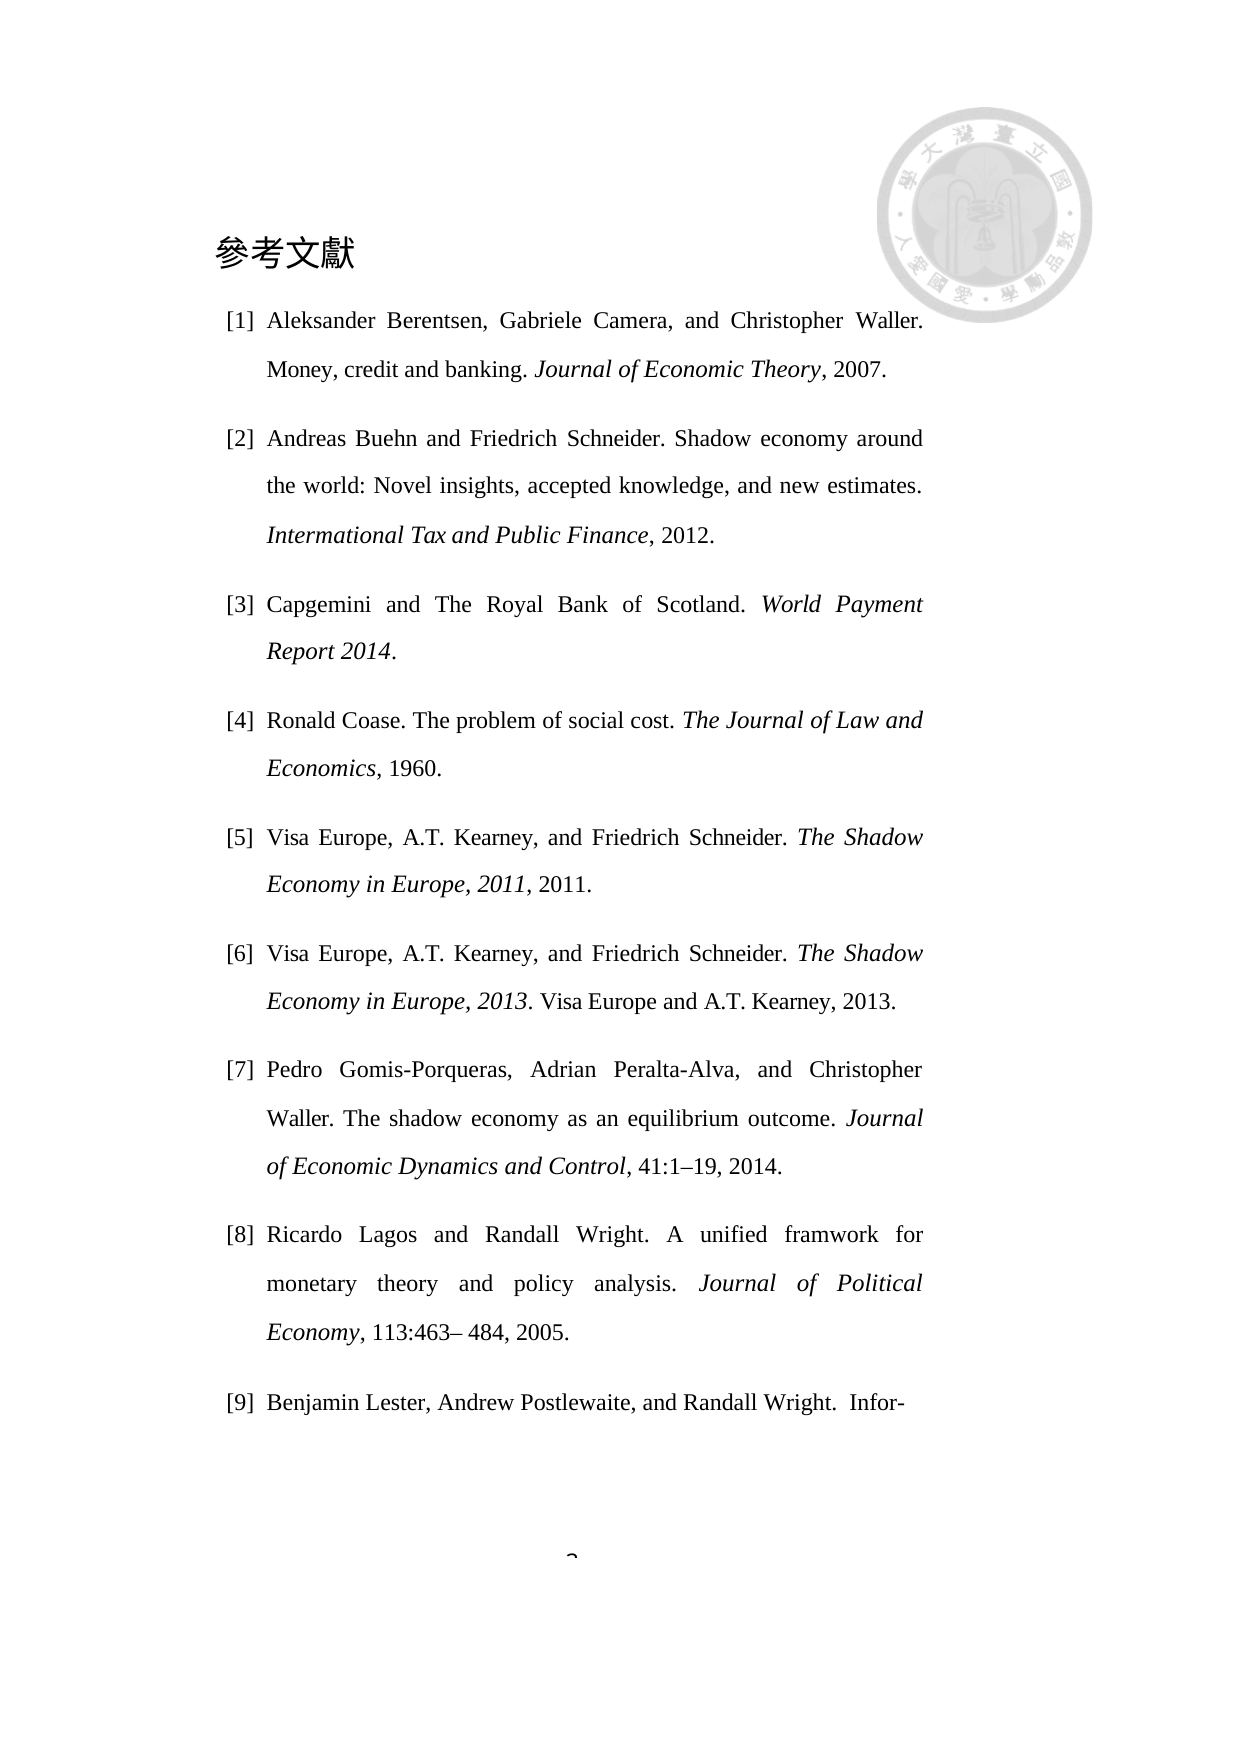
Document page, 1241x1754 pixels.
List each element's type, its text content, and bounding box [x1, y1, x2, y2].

list Ronald Coase. The problem of social cost. The Journal of Law and Economics, 1960. [226, 705, 923, 782]
picture [876, 107, 1093, 217]
list Pedro Gomis-Porqueras, Adrian Peralta-Alva, and Christopher Waller. The shadow economy as an equilibrium outcome. Journal of Economic Dynamics and Control, 41:1–19, 2014. [226, 1056, 923, 1179]
list Capgemini and The Royal Bank of Scotland. World Payment Report 2014. [226, 589, 923, 665]
list Ricardo Lagos and Randall Wright. A unified framwork for monetary theory and policy analysis. Journal of Political Economy, 113:463– 484, 2005. [226, 1221, 923, 1346]
list Aleksander Berentsen, Gabriele Camera, and Christopher Waller. Money, credit and banking. Journal of Economic Theory, 2007. [226, 306, 923, 383]
subtitle 參考文獻 [214, 217, 1105, 278]
list Visa Europe, A.T. Kearney, and Friedrich Schneider. The Shadow Economy in Europe, 2013. Visa Europe and A.T. Kearney, 2013. [226, 938, 923, 1014]
list Visa Europe, A.T. Kearney, and Friedrich Schneider. The Shadow Economy in Europe, 2011, 2011. [226, 822, 923, 898]
picture [876, 278, 1093, 323]
list Andreas Buehn and Friedrich Schneider. Shadow economy around the world: Novel insights, accepted knowledge, and new estimates. Intermational Tax and Public Finance, 2012. [226, 423, 923, 548]
list Benjamin Lester, Andrew Postlewaite, and Randall Wright. Infor- [226, 1388, 1105, 1415]
